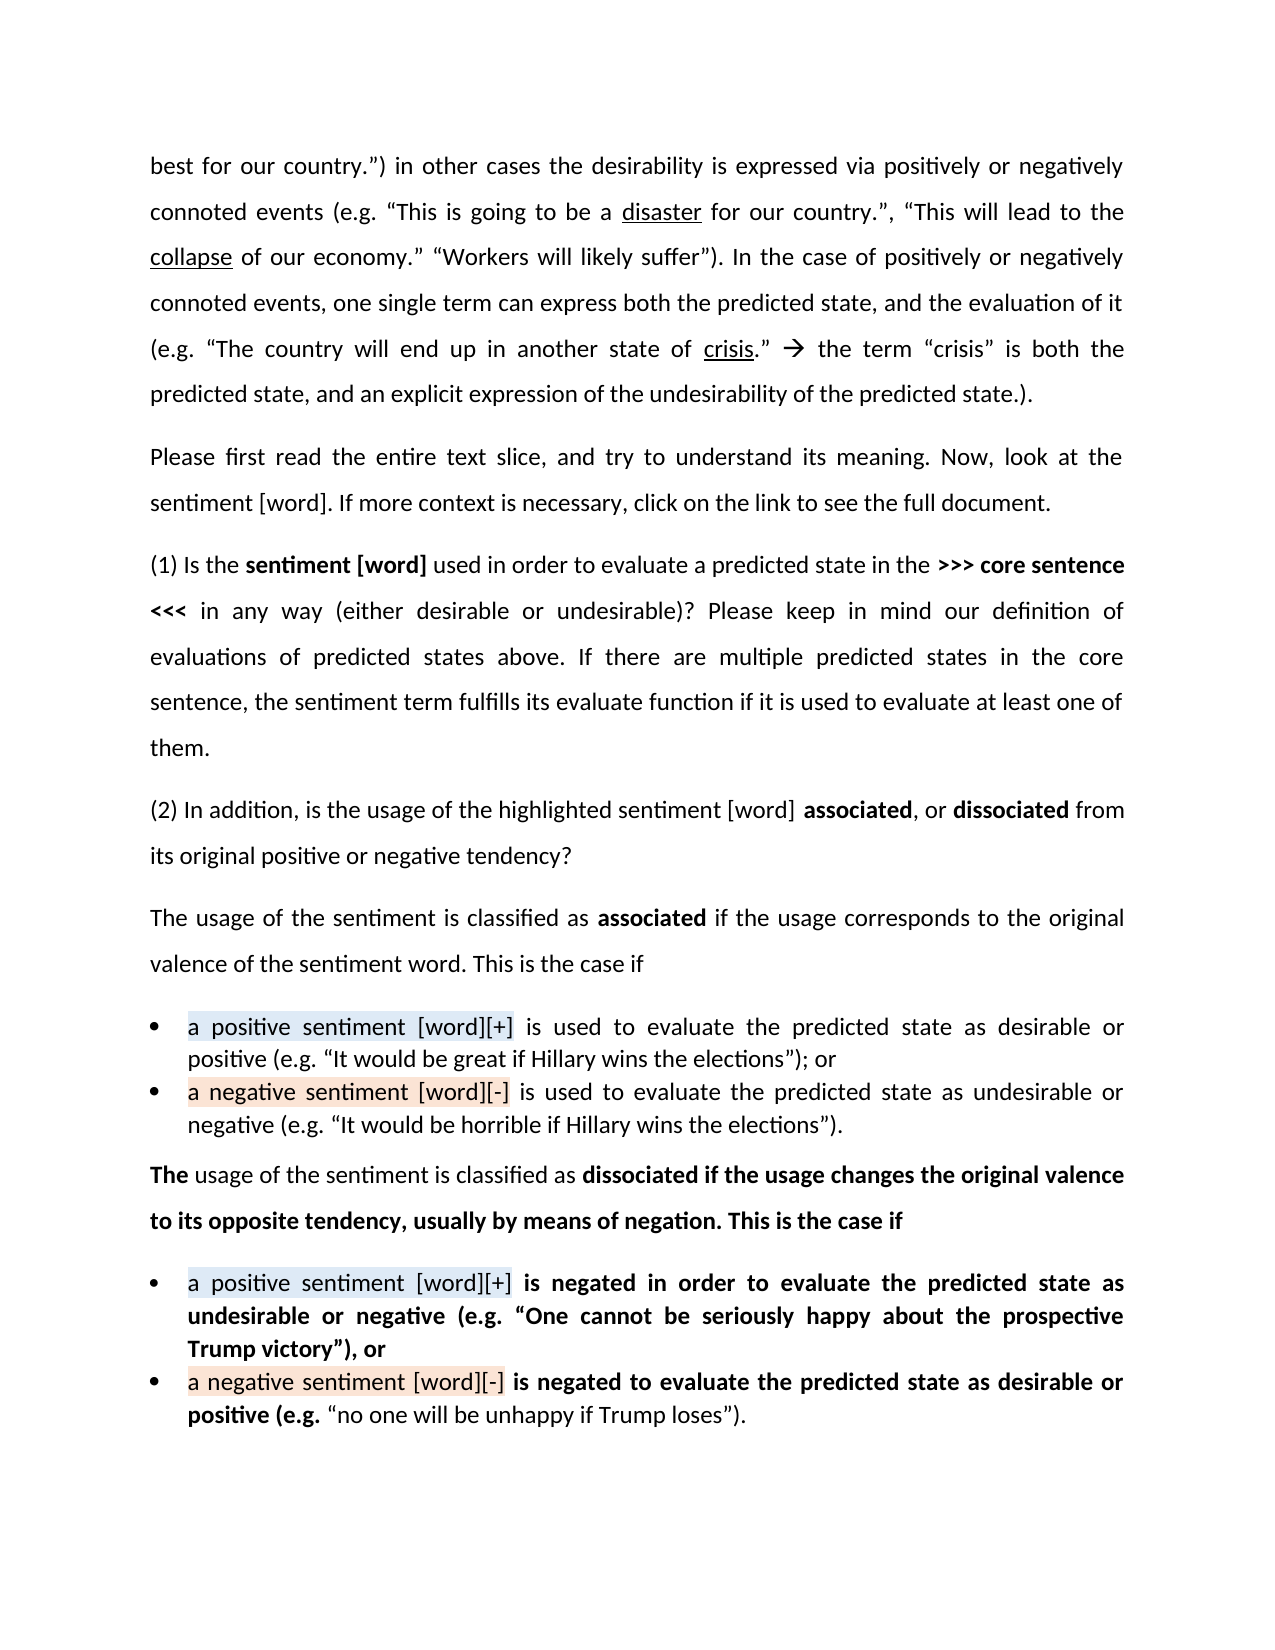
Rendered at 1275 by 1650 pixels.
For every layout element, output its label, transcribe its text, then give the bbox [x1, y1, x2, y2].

text The usage of the sentiment is classified as dissociated if the usage changes the original valence to its opposite tendency, usually by means of negation. This is the case if [150, 1159, 1125, 1235]
list a negative sentiment [word][-] is negated to evaluate the predicted state as desirable or positive (e.g. “no one will be unhappy if Trump loses”). [150, 1366, 1125, 1429]
text (1) Is the sentiment [word] used in order to evaluate a predicted state in the >>> core sentence <<< in any way (either desirable or undesirable)? Please keep in mind our definition of evaluations of predicted states above. If there are multiple predicted states in the core sentence, the sentiment term fulfills its evaluate function if it is used to evaluate at least one of them. [150, 549, 1125, 763]
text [150, 150, 1125, 409]
text The usage of the sentiment is classified as associated if the usage corresponds to the original valence of the sentiment word. This is the case if [150, 903, 1125, 979]
text Please first read the entire text slice, and try to understand its meaning. Now, look at the sentiment [word]. If more context is necessary, click on the link to see the full document. [150, 441, 1125, 517]
list a positive sentiment [word][+] is used to evaluate the predicted state as desirable or positive (e.g. “It would be great if Hillary wins the elections”); or [150, 1011, 1125, 1074]
text (2) In addition, is the usage of the highlighted sentiment [word] associated, or dissociated from its original positive or negative tendency? [150, 794, 1125, 871]
list a positive sentiment [word][+] is negated in order to evaluate the predicted state as undesirable or negative (e.g. “One cannot be seriously happy about the prospective Trump victory”), or [150, 1267, 1125, 1363]
list a negative sentiment [word][-] is used to evaluate the predicted state as undesirable or negative (e.g. “It would be horrible if Hillary wins the elections”). [150, 1077, 1125, 1140]
